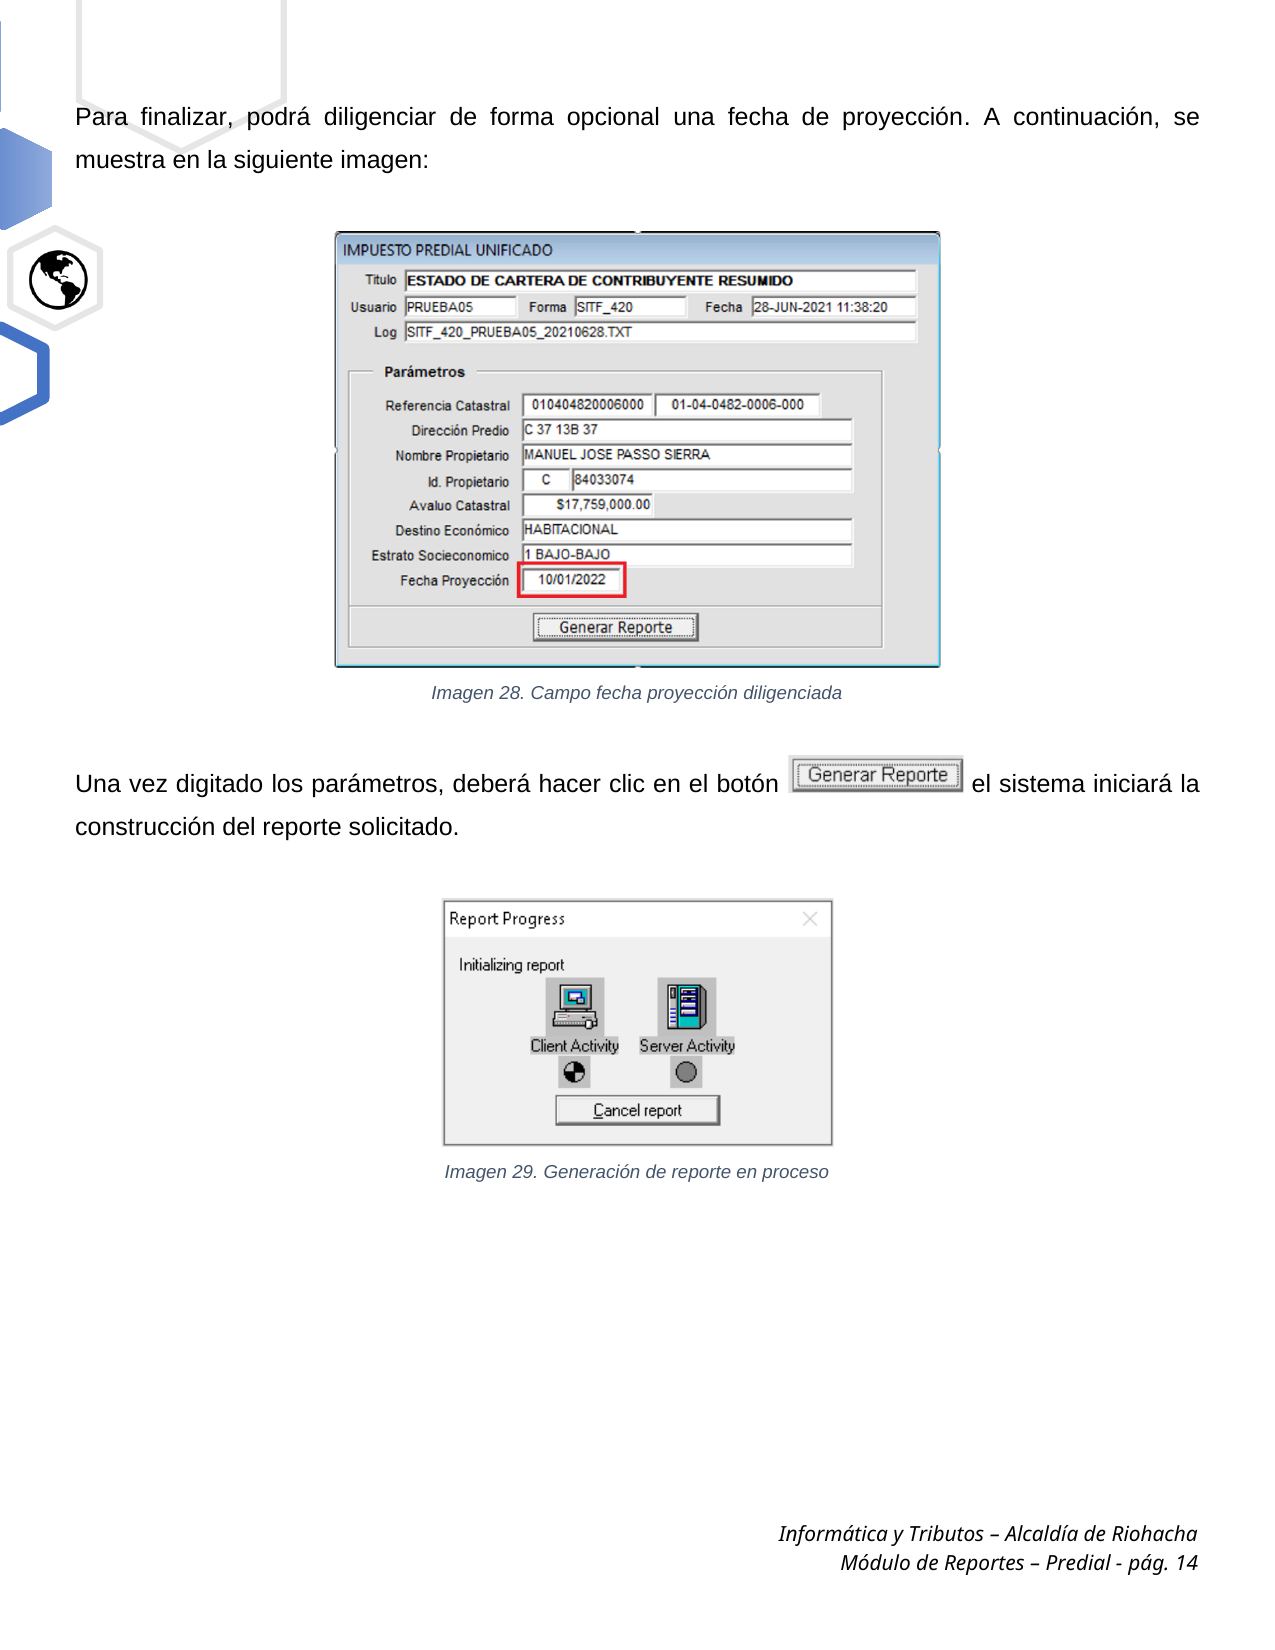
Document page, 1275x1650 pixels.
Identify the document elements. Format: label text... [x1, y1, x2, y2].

list Para finalizar, podrá diligenciar de forma opcional una fecha de proyección. A continuación, se muestra en la siguiente imagen: [75, 102, 1200, 174]
text Una vez digitado los parámetros, deberá hacer clic en el botón el sistema iniciará la construcción del reporte solicitado. [75, 756, 1200, 841]
picture [788, 755, 964, 793]
picture [441, 898, 834, 1147]
picture [334, 231, 941, 668]
text Imagen 29. Generación de reporte en proceso [75, 1161, 1200, 1182]
text Imagen 28. Campo fecha proyección diligenciada [75, 681, 1200, 703]
picture [21, 242, 95, 317]
